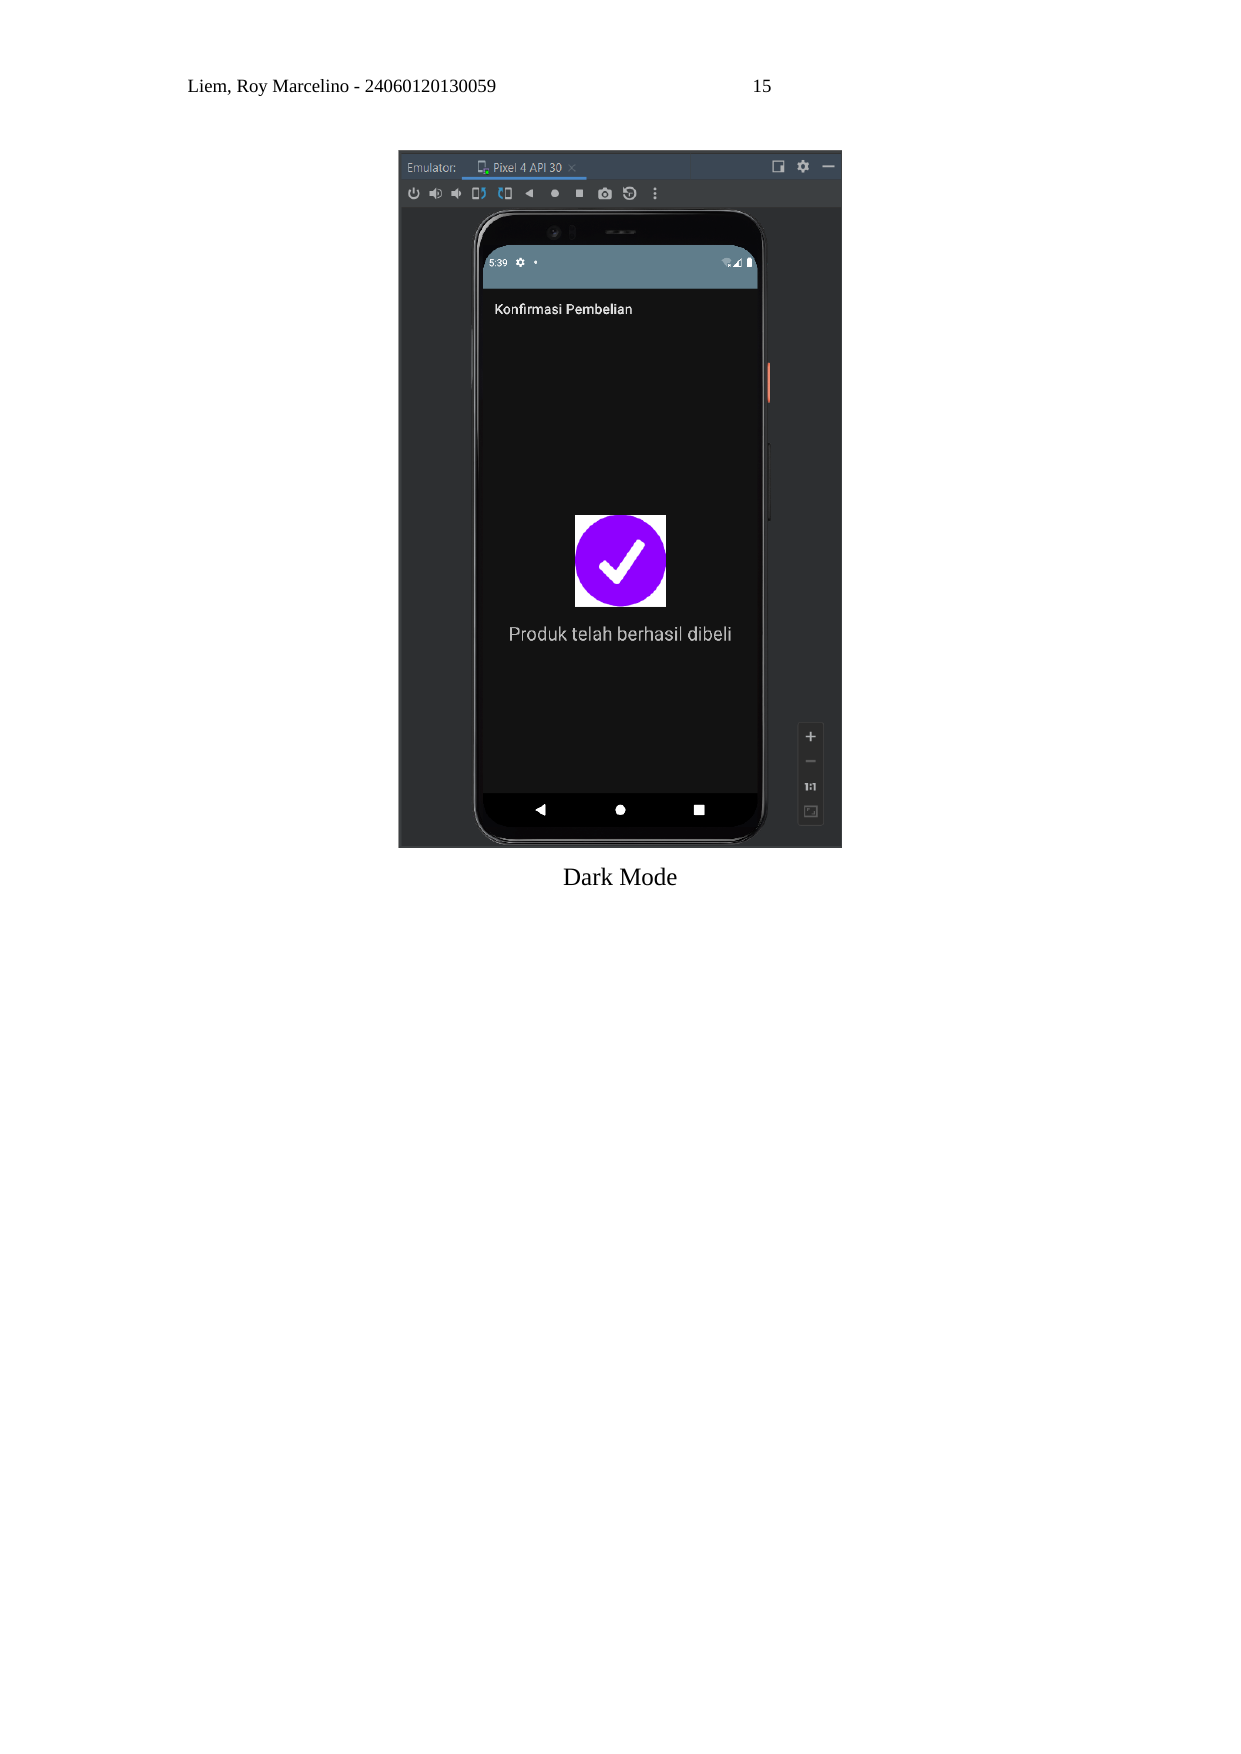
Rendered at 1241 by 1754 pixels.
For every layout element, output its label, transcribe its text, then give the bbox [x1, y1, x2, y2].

picture [398, 150, 842, 848]
text Dark Mode [187, 862, 1053, 890]
